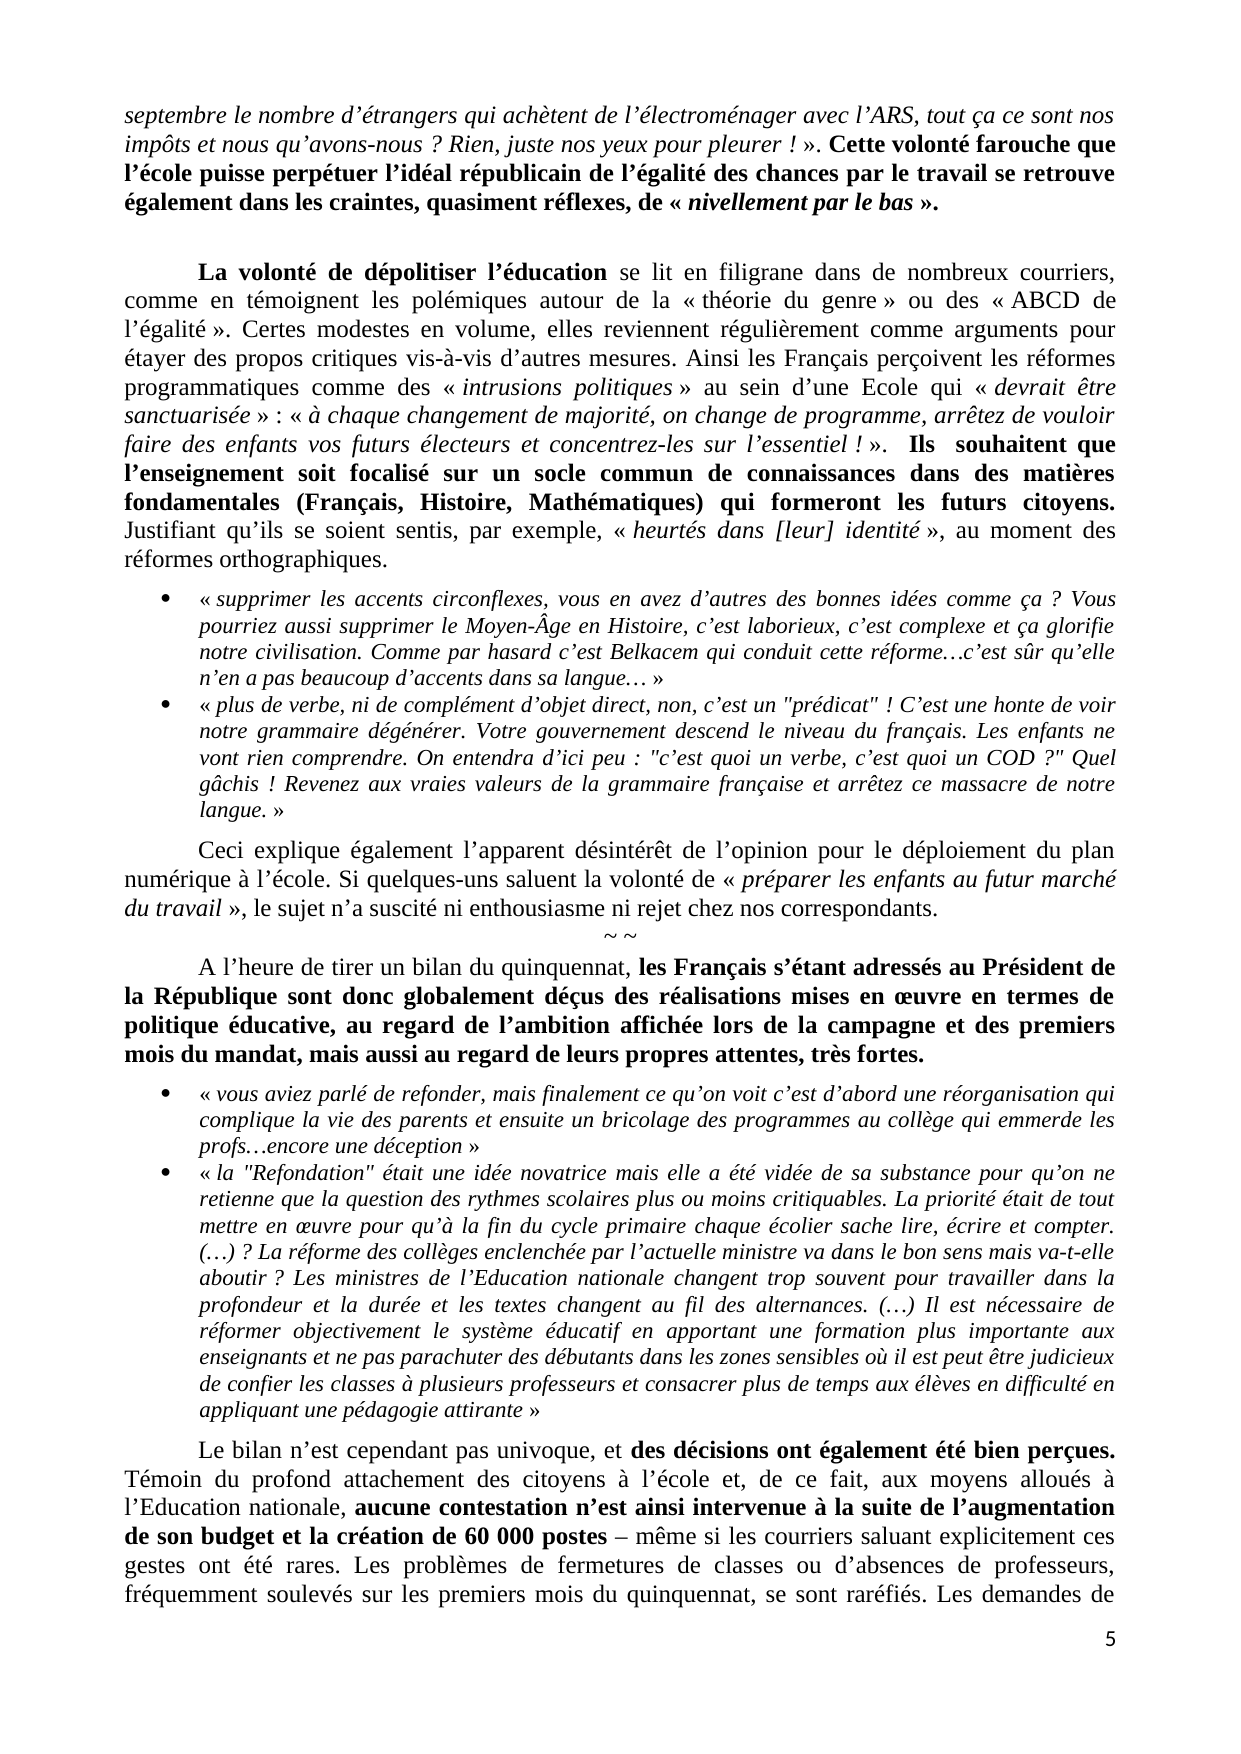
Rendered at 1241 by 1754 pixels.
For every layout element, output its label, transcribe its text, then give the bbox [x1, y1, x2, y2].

list « supprimer les accents circonflexes, vous en avez d’autres des bonnes idées comme ça ? Vous pourriez aussi supprimer le Moyen-Âge en Histoire, c’est laborieux, c’est complexe et ça glorifie notre civilisation. Comme par hasard c’est Belkacem qui conduit cette réforme…c’est sûr qu’elle n’en a pas beaucoup d’accents dans sa langue… » [162, 585, 1116, 691]
list « vous aviez parlé de refonder, mais finalement ce qu’on voit c’est d’abord une réorganisation qui complique la vie des parents et ensuite un bricolage des programmes au collège qui emmerde les profs…encore une déception » [162, 1080, 1116, 1159]
text A l’heure de tirer un bilan du quinquennat, les Français s’étant adressés au Président de la République sont donc globalement déçus des réalisations mises en œuvre en termes de politique éducative, au regard de l’ambition affichée lors de la campagne et des premiers mois du mandat, mais aussi au regard de leurs propres attentes, très fortes. [124, 952, 1116, 1067]
text Ceci explique également l’apparent désintérêt de l’opinion pour le déploiement du plan numérique à l’école. Si quelques-uns saluent la volonté de « préparer les enfants au futur marché du travail », le sujet n’a suscité ni enthousiasme ni rejet chez nos correspondants. [124, 835, 1116, 921]
text La volonté de dépolitiser l’éducation se lit en filigrane dans de nombreux courriers, comme en témoignent les polémiques autour de la « théorie du genre » ou des « ABCD de l’égalité ». Certes modestes en volume, elles reviennent régulièrement comme arguments pour étayer des propos critiques vis-à-vis d’autres mesures. Ainsi les Français perçoivent les réformes programmatiques comme des « intrusions politiques » au sein d’une Ecole qui « devrait être sanctuarisée » : « à chaque changement de majorité, on change de programme, arrêtez de vouloir faire des enfants vos futurs électeurs et concentrez-les sur l’essentiel ! ». Ils souhaitent que l’enseignement soit focalisé sur un socle commun de connaissances dans des matières fondamentales (Français, Histoire, Mathématiques) qui formeront les futurs citoyens. Justifiant qu’ils se soient sentis, par exemple, « heurtés dans [leur] identité », au moment des réformes orthographiques. [124, 257, 1116, 573]
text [124, 1435, 1116, 1607]
list « la "Refondation" était une idée novatrice mais elle a été vidée de sa substance pour qu’on ne retienne que la question des rythmes scolaires plus ou moins critiquables. La priorité était de tout mettre en œuvre pour qu’à la fin du cycle primaire chaque écolier sache lire, écrire et compter. (…) ? La réforme des collèges enclenchée par l’actuelle ministre va dans le bon sens mais va-t-elle aboutir ? Les ministres de l’Education nationale changent trop souvent pour travailler dans la profondeur et la durée et les textes changent au fil des alternances. (…) Il est nécessaire de réformer objectivement le système éducatif en apportant une formation plus importante aux enseignants et ne pas parachuter des débutants dans les zones sensibles où il est peut être judicieux de confier les classes à plusieurs professeurs et consacrer plus de temps aux élèves en difficulté en appliquant une pédagogie attirante » [162, 1159, 1116, 1422]
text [124, 100, 1116, 215]
list « plus de verbe, ni de complément d’objet direct, non, c’est un "prédicat" ! C’est une honte de voir notre grammaire dégénérer. Votre gouvernement descend le niveau du français. Les enfants ne vont rien comprendre. On entendra d’ici peu : "c’est quoi un verbe, c’est quoi un COD ?" Quel gâchis ! Revenez aux vraies valeurs de la grammaire française et arrêtez ce massacre de notre langue. » [162, 691, 1116, 823]
text ~ ~ [124, 921, 1116, 950]
